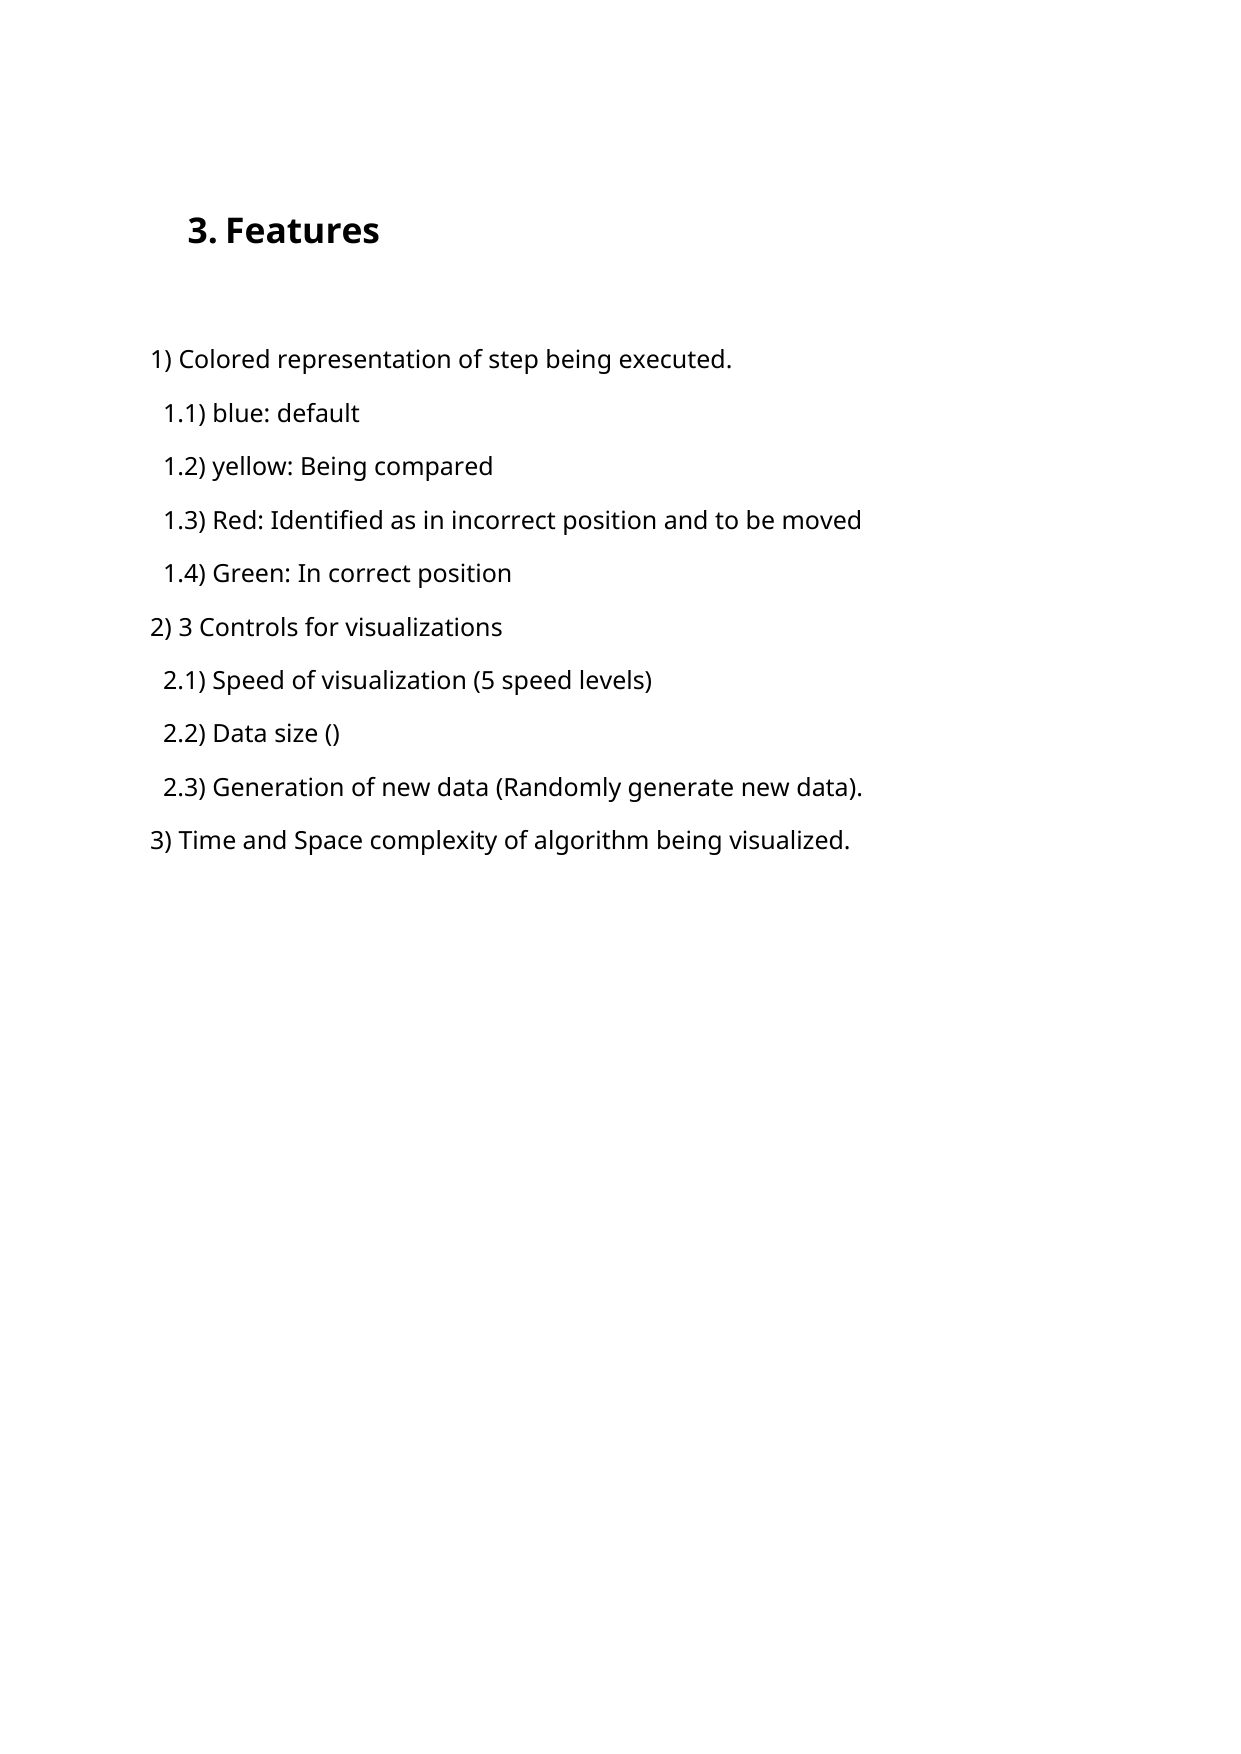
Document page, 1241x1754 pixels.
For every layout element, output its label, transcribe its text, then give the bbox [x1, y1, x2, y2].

list Features [187, 205, 1090, 254]
text 1) Colored representation of step being executed. [150, 342, 1090, 376]
text 2) 3 Controls for visualizations [150, 609, 1090, 643]
text 1.1) blue: default [150, 396, 1090, 429]
text 2.3) Generation of new data (Randomly generate new data). [150, 769, 1090, 804]
text 3) Time and Space complexity of algorithm being visualized. [150, 823, 1090, 857]
text 1.4) Green: In correct position [150, 556, 1090, 590]
text 2.2) Data size () [150, 716, 1090, 750]
text 1.3) Red: Identified as in incorrect position and to be moved [150, 502, 1090, 536]
text 1.2) yellow: Being compared [150, 449, 1090, 483]
text 2.1) Speed of visualization (5 speed levels) [150, 663, 1090, 697]
